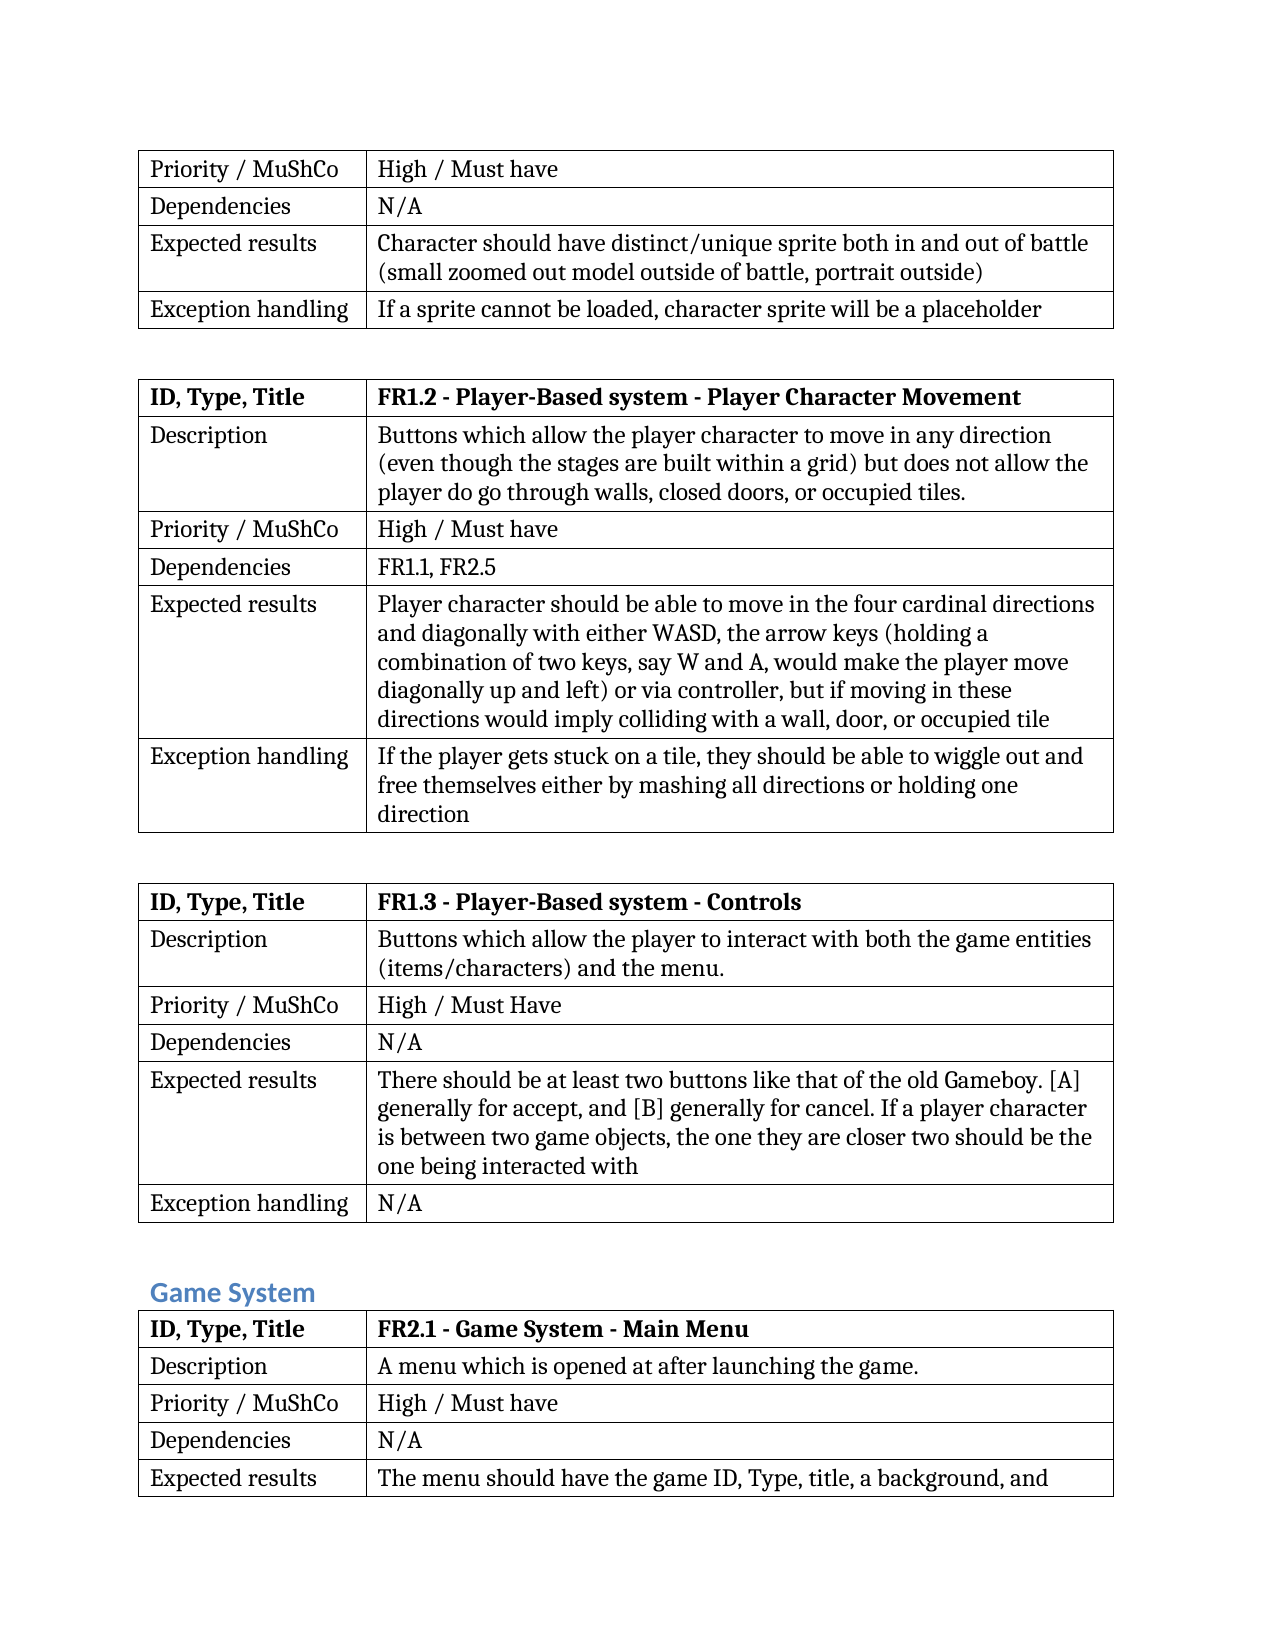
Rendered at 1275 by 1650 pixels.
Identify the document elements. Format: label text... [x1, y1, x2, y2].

table_header ID, Type, Title [139, 884, 366, 920]
table_cell Expected results [139, 1460, 366, 1496]
table_header FR1.3 - Player-Based system - Controls [367, 884, 1113, 920]
table_cell Dependencies [139, 549, 366, 585]
table_cell Description [139, 1348, 366, 1384]
subtitle Game System [150, 1274, 1125, 1310]
table_cell Description [139, 921, 366, 986]
table_cell Priority / MuShCo [139, 512, 366, 548]
table_cell There should be at least two buttons like that of the old Gameboy. [A] generally for accept, and [B] generally for cancel. If a player character is between two game objects, the one they are closer two should be the one being interacted with [367, 1062, 1113, 1184]
table_cell N/A [367, 1423, 1113, 1459]
table_cell Dependencies [139, 188, 366, 224]
table_cell If a sprite cannot be loaded, character sprite will be a placeholder [367, 292, 1113, 328]
table_cell Expected results [139, 226, 366, 291]
table_cell If the player gets stuck on a tile, they should be able to wiggle out and free themselves either by mashing all directions or holding one direction [367, 739, 1113, 832]
table_cell Exception handling [139, 739, 366, 832]
table_cell Priority / MuShCo [139, 987, 366, 1023]
table_cell A menu which is opened at after launching the game. [367, 1348, 1113, 1384]
table_cell Priority / MuShCo [139, 151, 366, 187]
table_cell N/A [367, 188, 1113, 224]
table_cell Dependencies [139, 1423, 366, 1459]
table_cell Exception handling [139, 1185, 366, 1222]
table_cell High / Must have [367, 1385, 1113, 1422]
table_cell High / Must have [367, 512, 1113, 548]
table_cell Dependencies [139, 1025, 366, 1061]
table_header FR2.1 - Game System - Main Menu [367, 1311, 1113, 1347]
table_cell Buttons which allow the player character to move in any direction (even though the stages are built within a grid) but does not allow the player do go through walls, closed doors, or occupied tiles. [367, 417, 1113, 511]
table_cell Buttons which allow the player to interact with both the game entities (items/characters) and the menu. [367, 921, 1113, 986]
table_header ID, Type, Title [139, 1311, 366, 1347]
table_cell Character should have distinct/unique sprite both in and out of battle (small zoomed out model outside of battle, portrait outside) [367, 226, 1113, 291]
table_cell Priority / MuShCo [139, 1385, 366, 1422]
table_cell Expected results [139, 586, 366, 737]
table_cell Description [139, 417, 366, 511]
table_cell High / Must Have [367, 987, 1113, 1023]
table_cell High / Must have [367, 151, 1113, 187]
table_cell Expected results [139, 1062, 366, 1184]
table_cell Player character should be able to move in the four cardinal directions and diagonally with either WASD, the arrow keys (holding a combination of two keys, say W and A, would make the player move diagonally up and left) or via controller, but if moving in these directions would imply colliding with a wall, door, or occupied tile [367, 586, 1113, 737]
table_header FR1.2 - Player-Based system - Player Character Movement [367, 380, 1113, 416]
table_cell Exception handling [139, 292, 366, 328]
table_cell FR1.1, FR2.5 [367, 549, 1113, 585]
table_cell N/A [367, 1025, 1113, 1061]
table_cell N/A [367, 1185, 1113, 1222]
table_header ID, Type, Title [139, 380, 366, 416]
